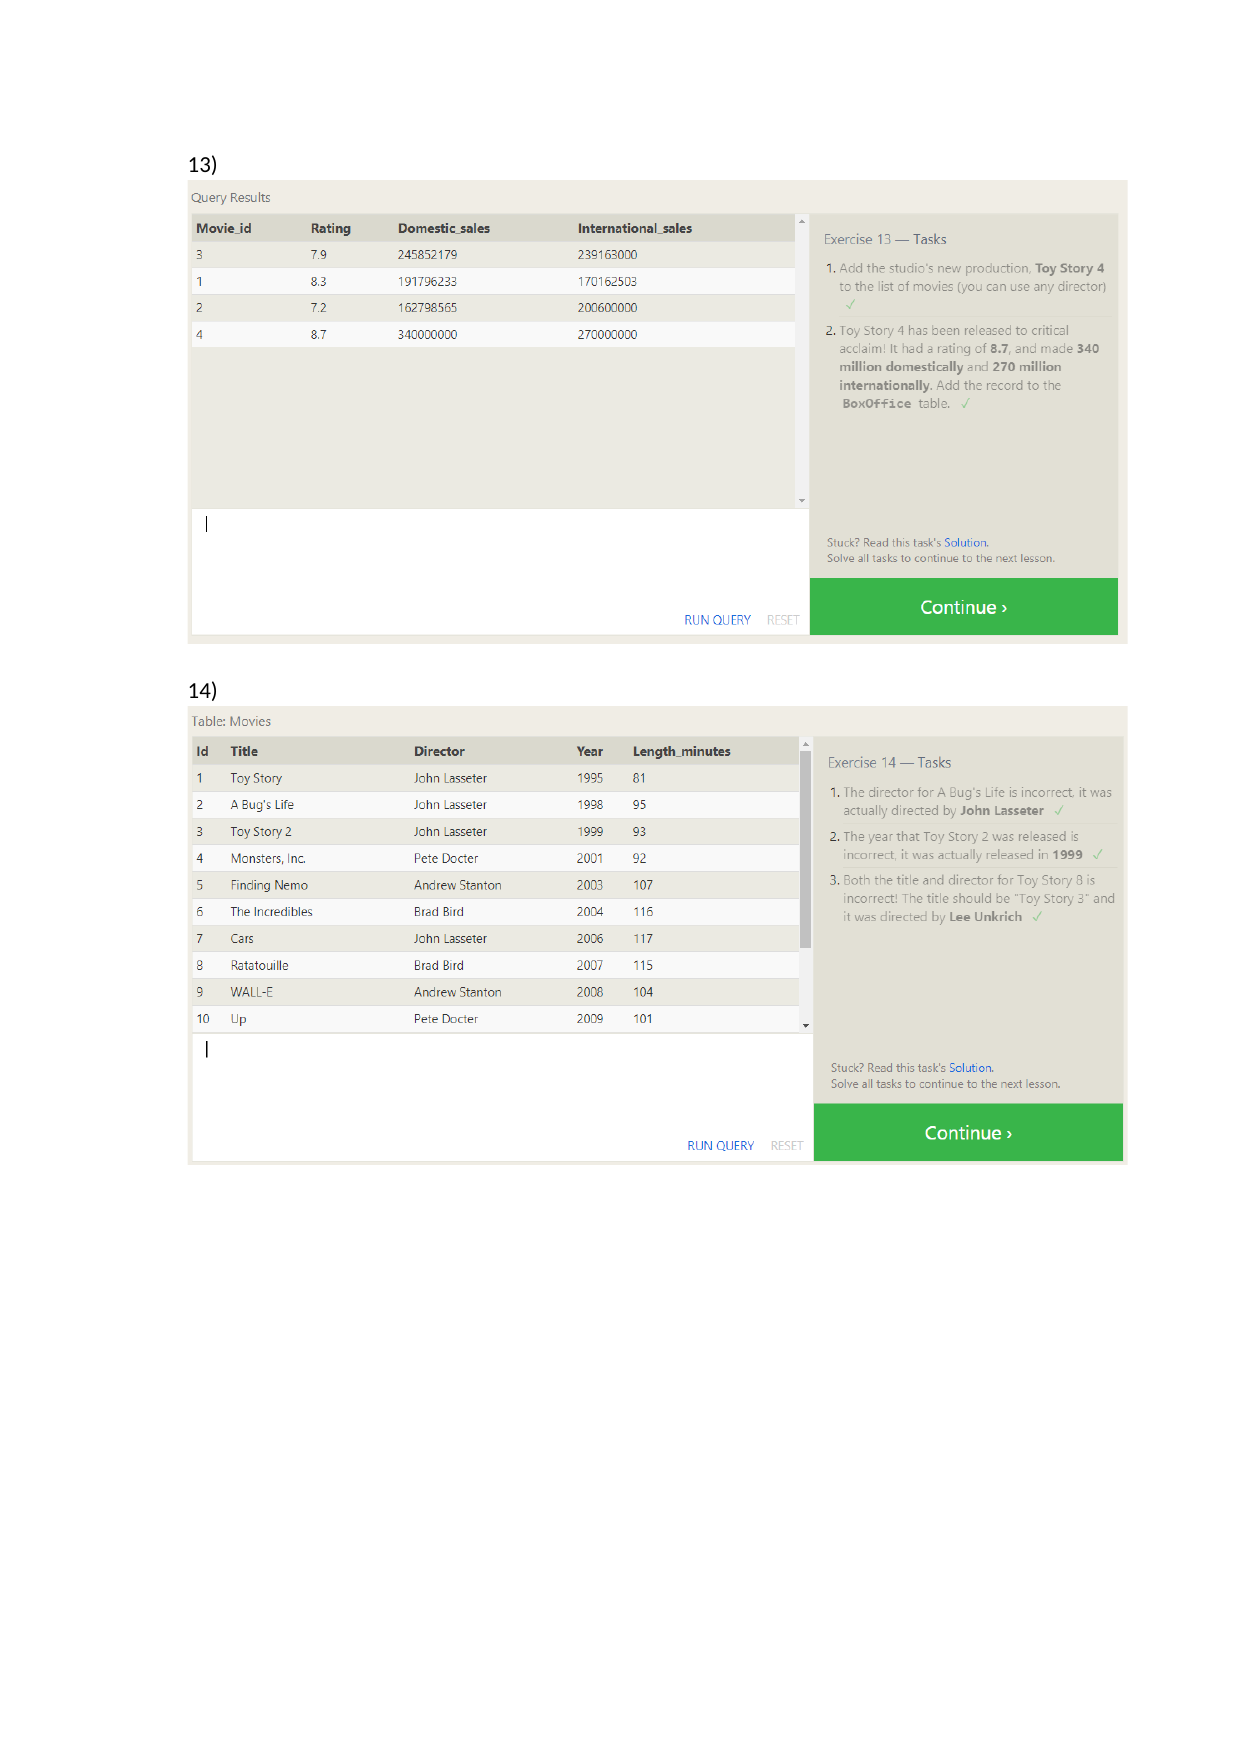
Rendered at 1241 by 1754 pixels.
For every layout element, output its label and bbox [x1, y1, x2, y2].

picture [187, 180, 1128, 644]
picture [187, 706, 1128, 1165]
